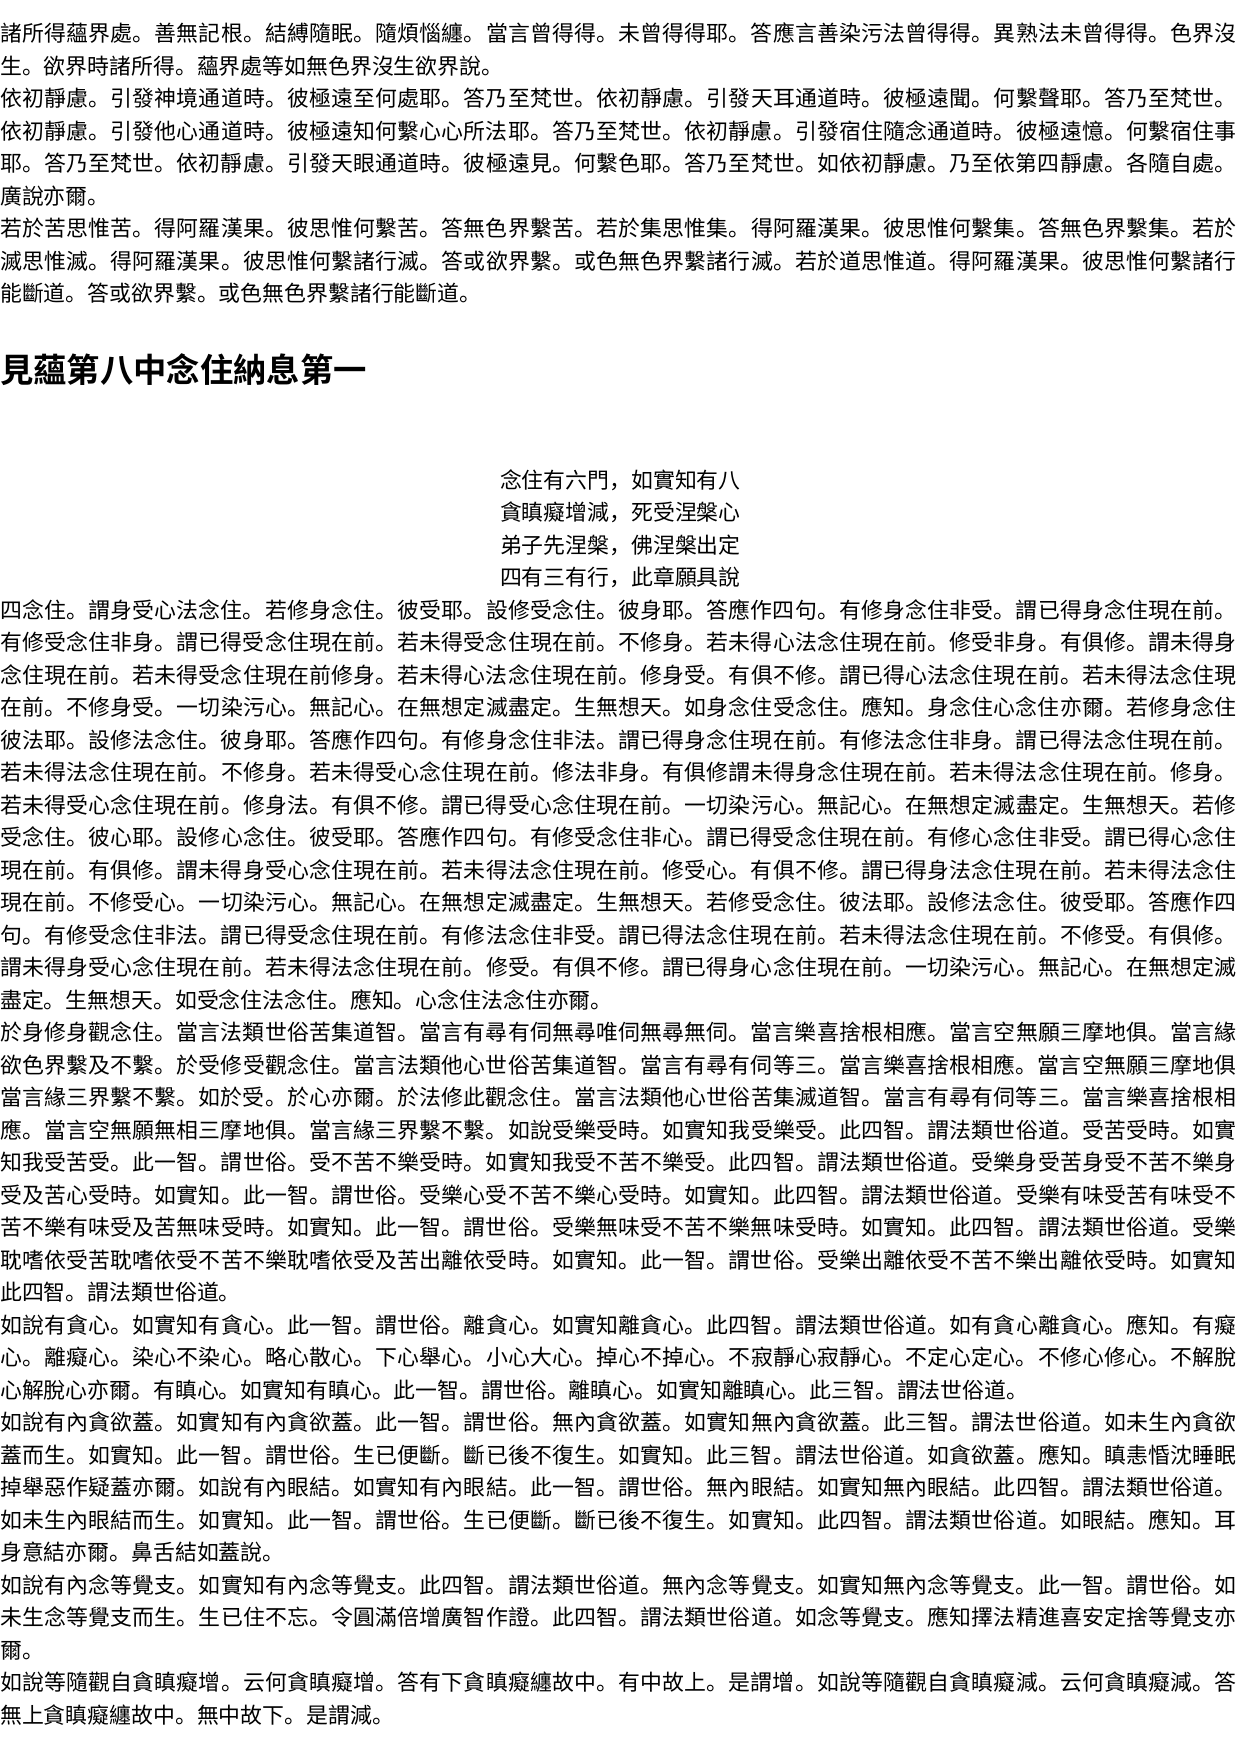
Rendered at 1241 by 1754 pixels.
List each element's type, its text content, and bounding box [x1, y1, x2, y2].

text 若於苦思惟苦。得阿羅漢果。彼思惟何繫苦。答無色界繫苦。若於集思惟集。得阿羅漢果。彼思惟何繫集。答無色界繫集。若於滅思惟滅。得阿羅漢果。彼思惟何繫諸行滅。答或欲界繫。或色無色界繫諸行滅。若於道思惟道。得阿羅漢果。彼思惟何繫諸行能斷道。答或欲界繫。或色無色界繫諸行能斷道。 [0, 211, 1240, 308]
text 如說有內貪欲蓋。如實知有內貪欲蓋。此一智。謂世俗。無內貪欲蓋。如實知無內貪欲蓋。此三智。謂法世俗道。如未生內貪欲蓋而生。如實知。此一智。謂世俗。生已便斷。斷已後不復生。如實知。此三智。謂法世俗道。如貪欲蓋。應知。瞋恚惛沈睡眠掉舉惡作疑蓋亦爾。如說有內眼結。如實知有內眼結。此一智。謂世俗。無內眼結。如實知無內眼結。此四智。謂法類世俗道。如未生內眼結而生。如實知。此一智。謂世俗。生已便斷。斷已後不復生。如實知。此四智。謂法類世俗道。如眼結。應知。耳身意結亦爾。鼻舌結如蓋說。 [0, 1405, 1240, 1567]
text 如說等隨觀自貪瞋癡增。云何貪瞋癡增。答有下貪瞋癡纏故中。有中故上。是謂增。如說等隨觀自貪瞋癡減。云何貪瞋癡減。答無上貪瞋癡纏故中。無中故下。是謂減。 [0, 1665, 1240, 1730]
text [0, 16, 1240, 81]
text 於身修身觀念住。當言法類世俗苦集道智。當言有尋有伺無尋唯伺無尋無伺。當言樂喜捨根相應。當言空無願三摩地俱。當言緣欲色界繫及不繫。於受修受觀念住。當言法類他心世俗苦集道智。當言有尋有伺等三。當言樂喜捨根相應。當言空無願三摩地俱。當言緣三界繫不繫。如於受。於心亦爾。於法修此觀念住。當言法類他心世俗苦集滅道智。當言有尋有伺等三。當言樂喜捨根相應。當言空無願無相三摩地俱。當言緣三界繫不繫。如說受樂受時。如實知我受樂受。此四智。謂法類世俗道。受苦受時。如實知我受苦受。此一智。謂世俗。受不苦不樂受時。如實知我受不苦不樂受。此四智。謂法類世俗道。受樂身受苦身受不苦不樂身受及苦心受時。如實知。此一智。謂世俗。受樂心受不苦不樂心受時。如實知。此四智。謂法類世俗道。受樂有味受苦有味受不苦不樂有味受及苦無味受時。如實知。此一智。謂世俗。受樂無味受不苦不樂無味受時。如實知。此四智。謂法類世俗道。受樂耽嗜依受苦耽嗜依受不苦不樂耽嗜依受及苦出離依受時。如實知。此一智。謂世俗。受樂出離依受不苦不樂出離依受時。如實知。此四智。謂法類世俗道。 [0, 1015, 1240, 1307]
subtitle 見蘊第八中念住納息第一 [0, 335, 1240, 400]
text 貪瞋癡增減，死受涅槃心 [0, 495, 1240, 527]
text 如說有貪心。如實知有貪心。此一智。謂世俗。離貪心。如實知離貪心。此四智。謂法類世俗道。如有貪心離貪心。應知。有癡心。離癡心。染心不染心。略心散心。下心舉心。小心大心。掉心不掉心。不寂靜心寂靜心。不定心定心。不修心修心。不解脫心解脫心亦爾。有瞋心。如實知有瞋心。此一智。謂世俗。離瞋心。如實知離瞋心。此三智。謂法世俗道。 [0, 1307, 1240, 1405]
text 四有三有行，此章願具說 [0, 560, 1240, 592]
text 念住有六門，如實知有八 [0, 462, 1240, 495]
text 依初靜慮。引發神境通道時。彼極遠至何處耶。答乃至梵世。依初靜慮。引發天耳通道時。彼極遠聞。何繫聲耶。答乃至梵世。依初靜慮。引發他心通道時。彼極遠知何繫心心所法耶。答乃至梵世。依初靜慮。引發宿住隨念通道時。彼極遠憶。何繫宿住事耶。答乃至梵世。依初靜慮。引發天眼通道時。彼極遠見。何繫色耶。答乃至梵世。如依初靜慮。乃至依第四靜慮。各隨自處。廣說亦爾。 [0, 81, 1240, 211]
text 四念住。謂身受心法念住。若修身念住。彼受耶。設修受念住。彼身耶。答應作四句。有修身念住非受。謂已得身念住現在前。有修受念住非身。謂已得受念住現在前。若未得受念住現在前。不修身。若未得心法念住現在前。修受非身。有俱修。謂未得身念住現在前。若未得受念住現在前修身。若未得心法念住現在前。修身受。有俱不修。謂已得心法念住現在前。若未得法念住現在前。不修身受。一切染污心。無記心。在無想定滅盡定。生無想天。如身念住受念住。應知。身念住心念住亦爾。若修身念住。彼法耶。設修法念住。彼身耶。答應作四句。有修身念住非法。謂已得身念住現在前。有修法念住非身。謂已得法念住現在前。若未得法念住現在前。不修身。若未得受心念住現在前。修法非身。有俱修謂未得身念住現在前。若未得法念住現在前。修身。若未得受心念住現在前。修身法。有俱不修。謂已得受心念住現在前。一切染污心。無記心。在無想定滅盡定。生無想天。若修受念住。彼心耶。設修心念住。彼受耶。答應作四句。有修受念住非心。謂已得受念住現在前。有修心念住非受。謂已得心念住現在前。有俱修。謂未得身受心念住現在前。若未得法念住現在前。修受心。有俱不修。謂已得身法念住現在前。若未得法念住現在前。不修受心。一切染污心。無記心。在無想定滅盡定。生無想天。若修受念住。彼法耶。設修法念住。彼受耶。答應作四句。有修受念住非法。謂已得受念住現在前。有修法念住非受。謂已得法念住現在前。若未得法念住現在前。不修受。有俱修。謂未得身受心念住現在前。若未得法念住現在前。修受。有俱不修。謂已得身心念住現在前。一切染污心。無記心。在無想定滅盡定。生無想天。如受念住法念住。應知。心念住法念住亦爾。 [0, 592, 1240, 1015]
text 弟子先涅槃，佛涅槃出定 [0, 527, 1240, 560]
text 如說有內念等覺支。如實知有內念等覺支。此四智。謂法類世俗道。無內念等覺支。如實知無內念等覺支。此一智。謂世俗。如未生念等覺支而生。生已住不忘。令圓滿倍增廣智作證。此四智。謂法類世俗道。如念等覺支。應知擇法精進喜安定捨等覺支亦爾。 [0, 1567, 1240, 1665]
